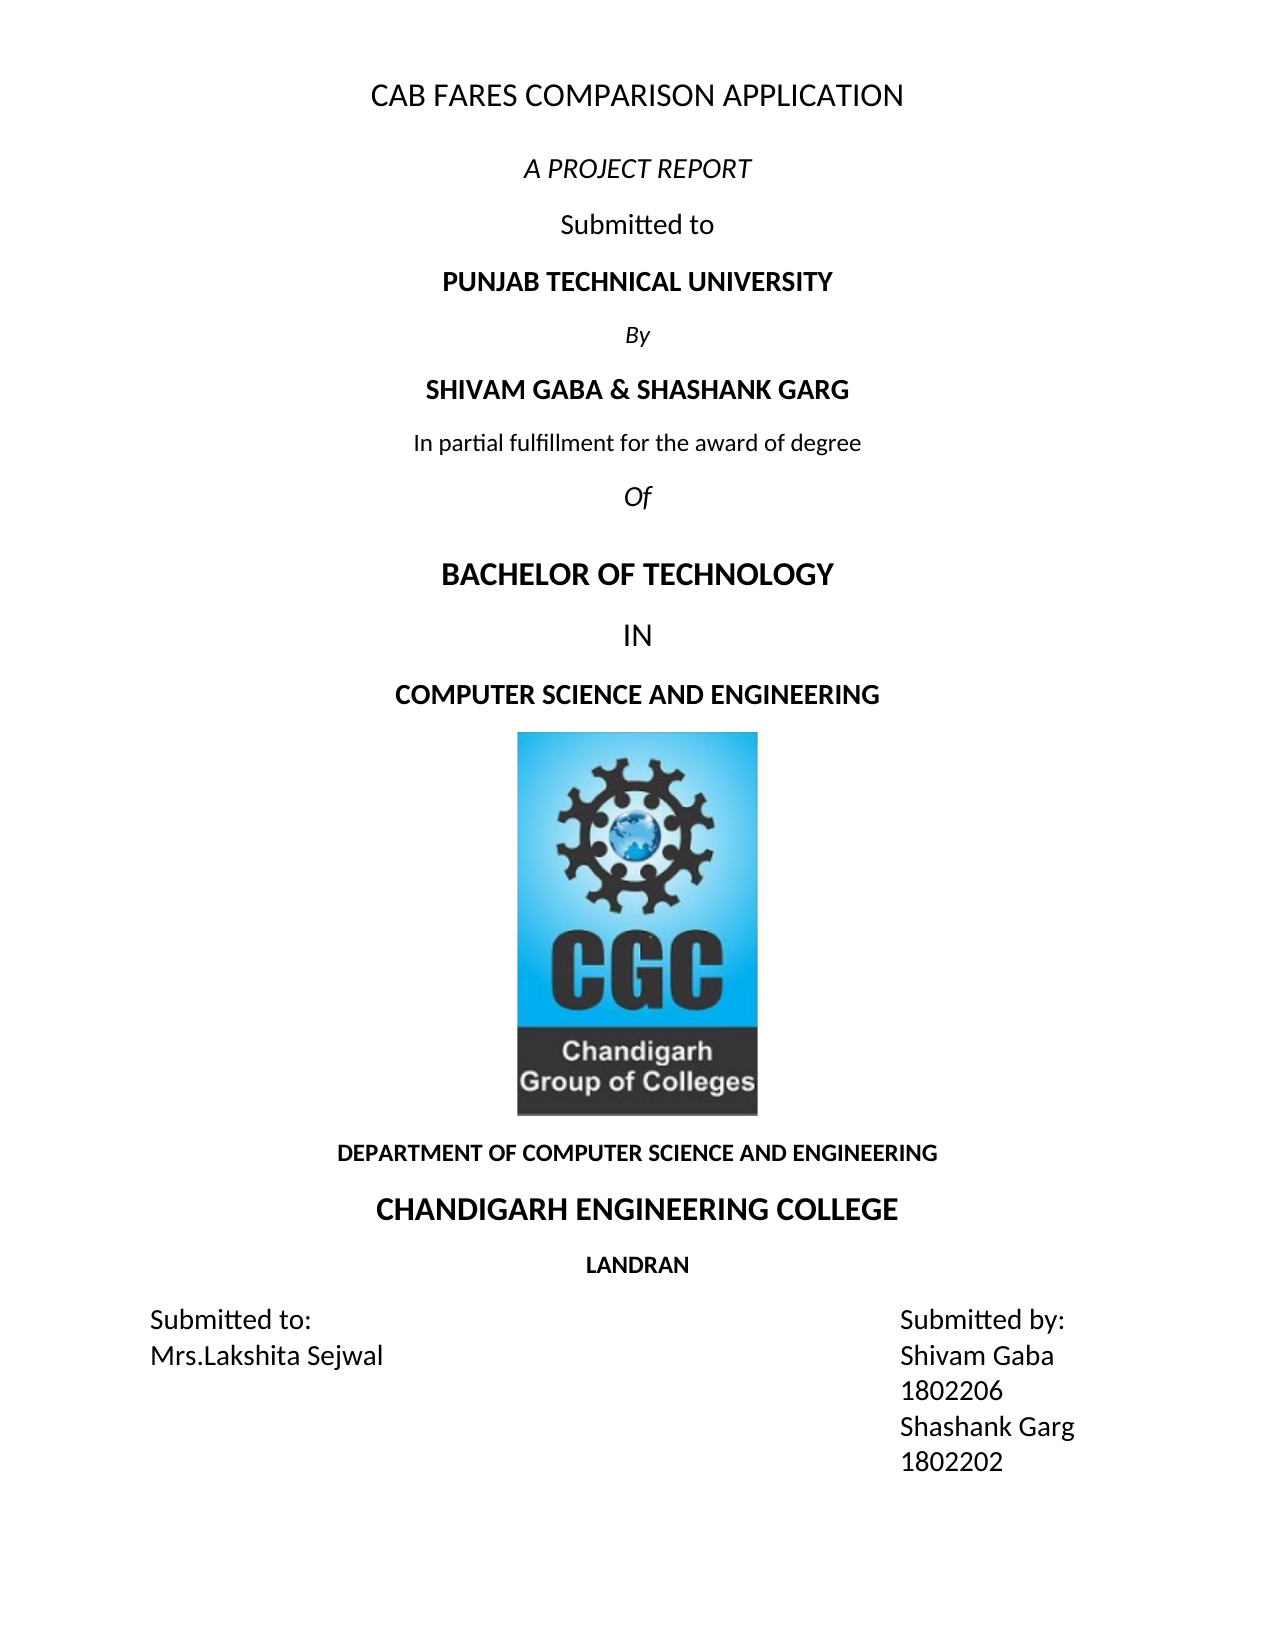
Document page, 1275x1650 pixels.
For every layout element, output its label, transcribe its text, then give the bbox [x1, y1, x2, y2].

text CHANDIGARH ENGINEERING COLLEGE [150, 1188, 1125, 1229]
text IN [150, 614, 1125, 655]
text SHIVAM GABA & SHASHANK GARG [150, 371, 1125, 406]
text Mrs.Lakshita Sejwal Shivam Gaba [150, 1337, 1125, 1372]
text Of [150, 478, 1125, 514]
text PUNJAB TECHNICAL UNIVERSITY [150, 263, 1125, 298]
text Submitted to: Submitted by: [150, 1301, 1125, 1337]
text By [150, 319, 1125, 350]
text 1802206 [825, 1372, 1125, 1408]
text DEPARTMENT OF COMPUTER SCIENCE AND ENGINEERING [150, 1137, 1125, 1167]
picture [517, 732, 758, 1116]
text In partial fulfillment for the award of degree [150, 427, 1125, 458]
text LANDRAN [150, 1250, 1125, 1280]
text 1802202 [825, 1443, 1125, 1479]
text Shashank Garg [825, 1408, 1125, 1443]
text BACHELOR OF TECHNOLOGY [150, 553, 1125, 593]
text Submitted to [150, 206, 1125, 242]
text COMPUTER SCIENCE AND ENGINEERING [150, 676, 1125, 712]
text A PROJECT REPORT [150, 150, 1125, 186]
